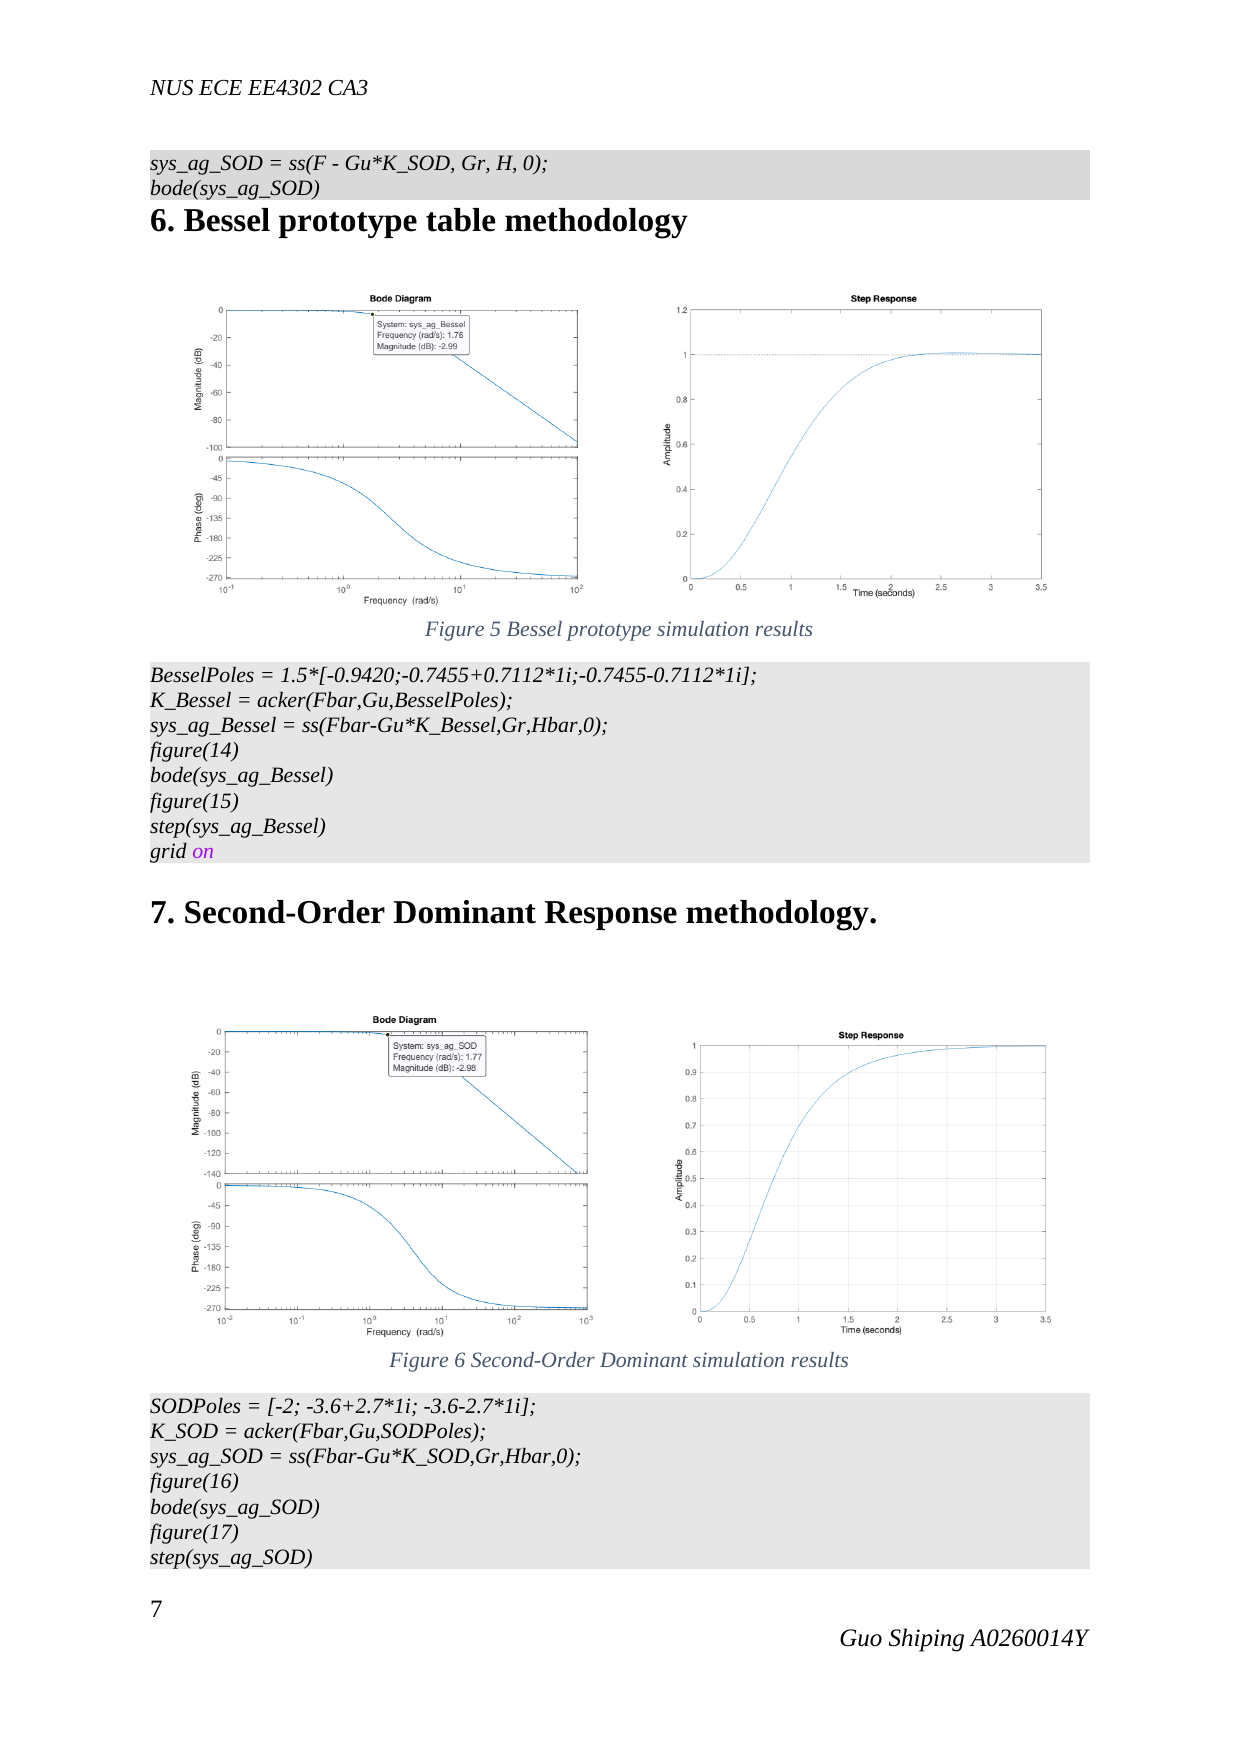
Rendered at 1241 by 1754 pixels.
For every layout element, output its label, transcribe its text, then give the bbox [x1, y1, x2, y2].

text bode(sys_ag_Bessel) [150, 762, 1090, 788]
text sys_ag_SOD = ss(Fbar-Gu*K_SOD,Gr,Hbar,0); [150, 1443, 1090, 1468]
text grid on [150, 838, 1090, 863]
text sys_ag_Bessel = ss(Fbar-Gu*K_Bessel,Gr,Hbar,0); [150, 712, 1090, 737]
text 7. Second-Order Dominant Response methodology. [150, 892, 1090, 930]
text bode(sys_ag_SOD) [150, 175, 1090, 200]
text figure(15) [150, 788, 1090, 813]
text step(sys_ag_Bessel) [150, 813, 1090, 838]
text figure(16) [150, 1468, 1090, 1494]
text sys_ag_SOD = ss(F - Gu*K_SOD, Gr, H, 0); [150, 150, 1090, 175]
text 6. Bessel prototype table methodology [150, 200, 1090, 239]
text Figure 5 Bessel prototype simulation results [150, 616, 1090, 641]
text Figure 6 Second-Order Dominant simulation results [150, 1347, 1090, 1372]
text bode(sys_ag_SOD) [150, 1494, 1090, 1519]
text K_SOD = acker(Fbar,Gu,SODPoles); [150, 1418, 1090, 1443]
text figure(17) [150, 1519, 1090, 1544]
text BesselPoles = 1.5*[-0.9420;-0.7455+0.7112*1i;-0.7455-0.7112*1i]; [150, 662, 1090, 687]
text figure(14) [150, 737, 1090, 762]
text K_Bessel = acker(Fbar,Gu,BesselPoles); [150, 687, 1090, 712]
text SODPoles = [-2; -3.6+2.7*1i; -3.6-2.7*1i]; [150, 1393, 1090, 1418]
text step(sys_ag_SOD) [150, 1544, 1090, 1569]
